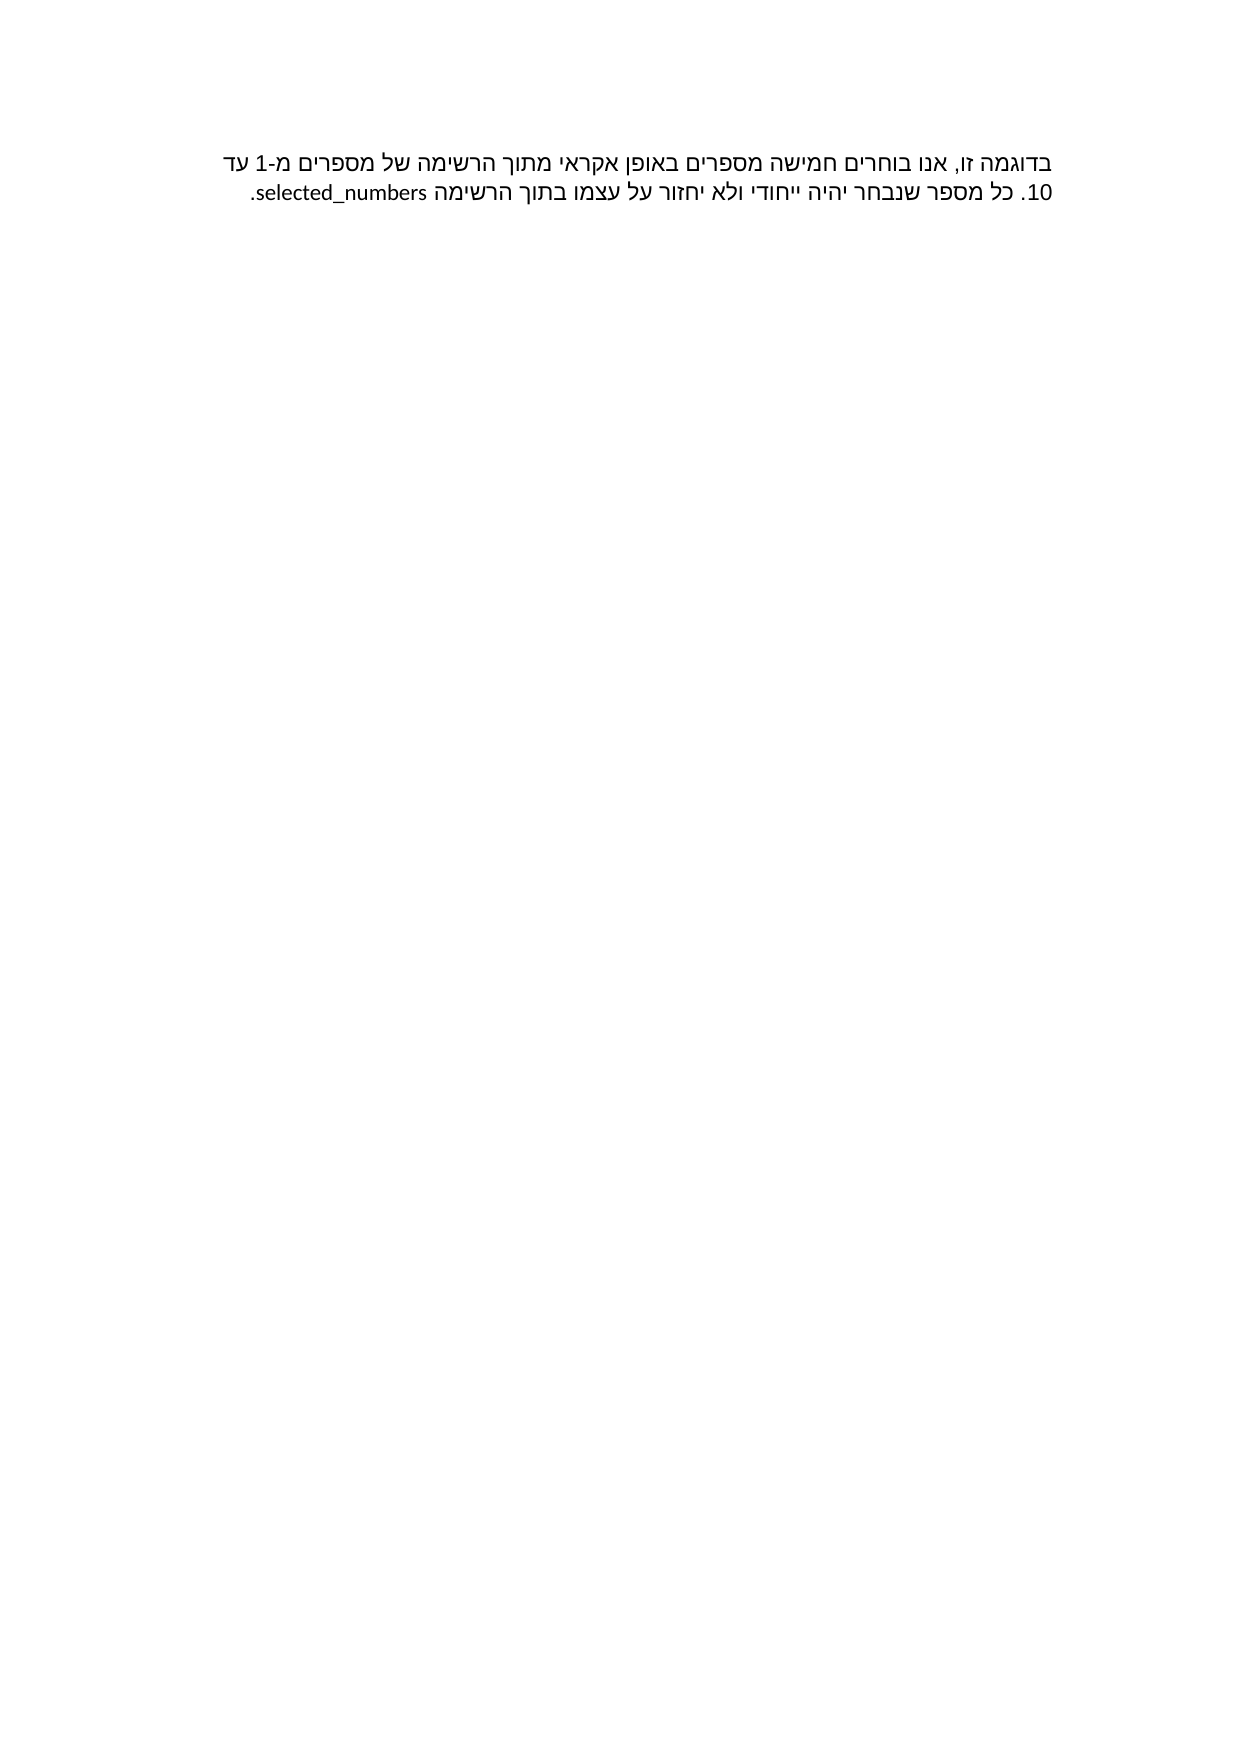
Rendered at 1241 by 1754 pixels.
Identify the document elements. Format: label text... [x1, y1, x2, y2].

text בדוגמה זו, אנו בוחרים חמישה מספרים באופן אקראי מתוך הרשימה של מספרים מ-1 עד 10. כל מספר שנבחר יהיה ייחודי ולא יחזור על עצמו בתוך הרשימה selected_numbers. [187, 150, 1053, 206]
